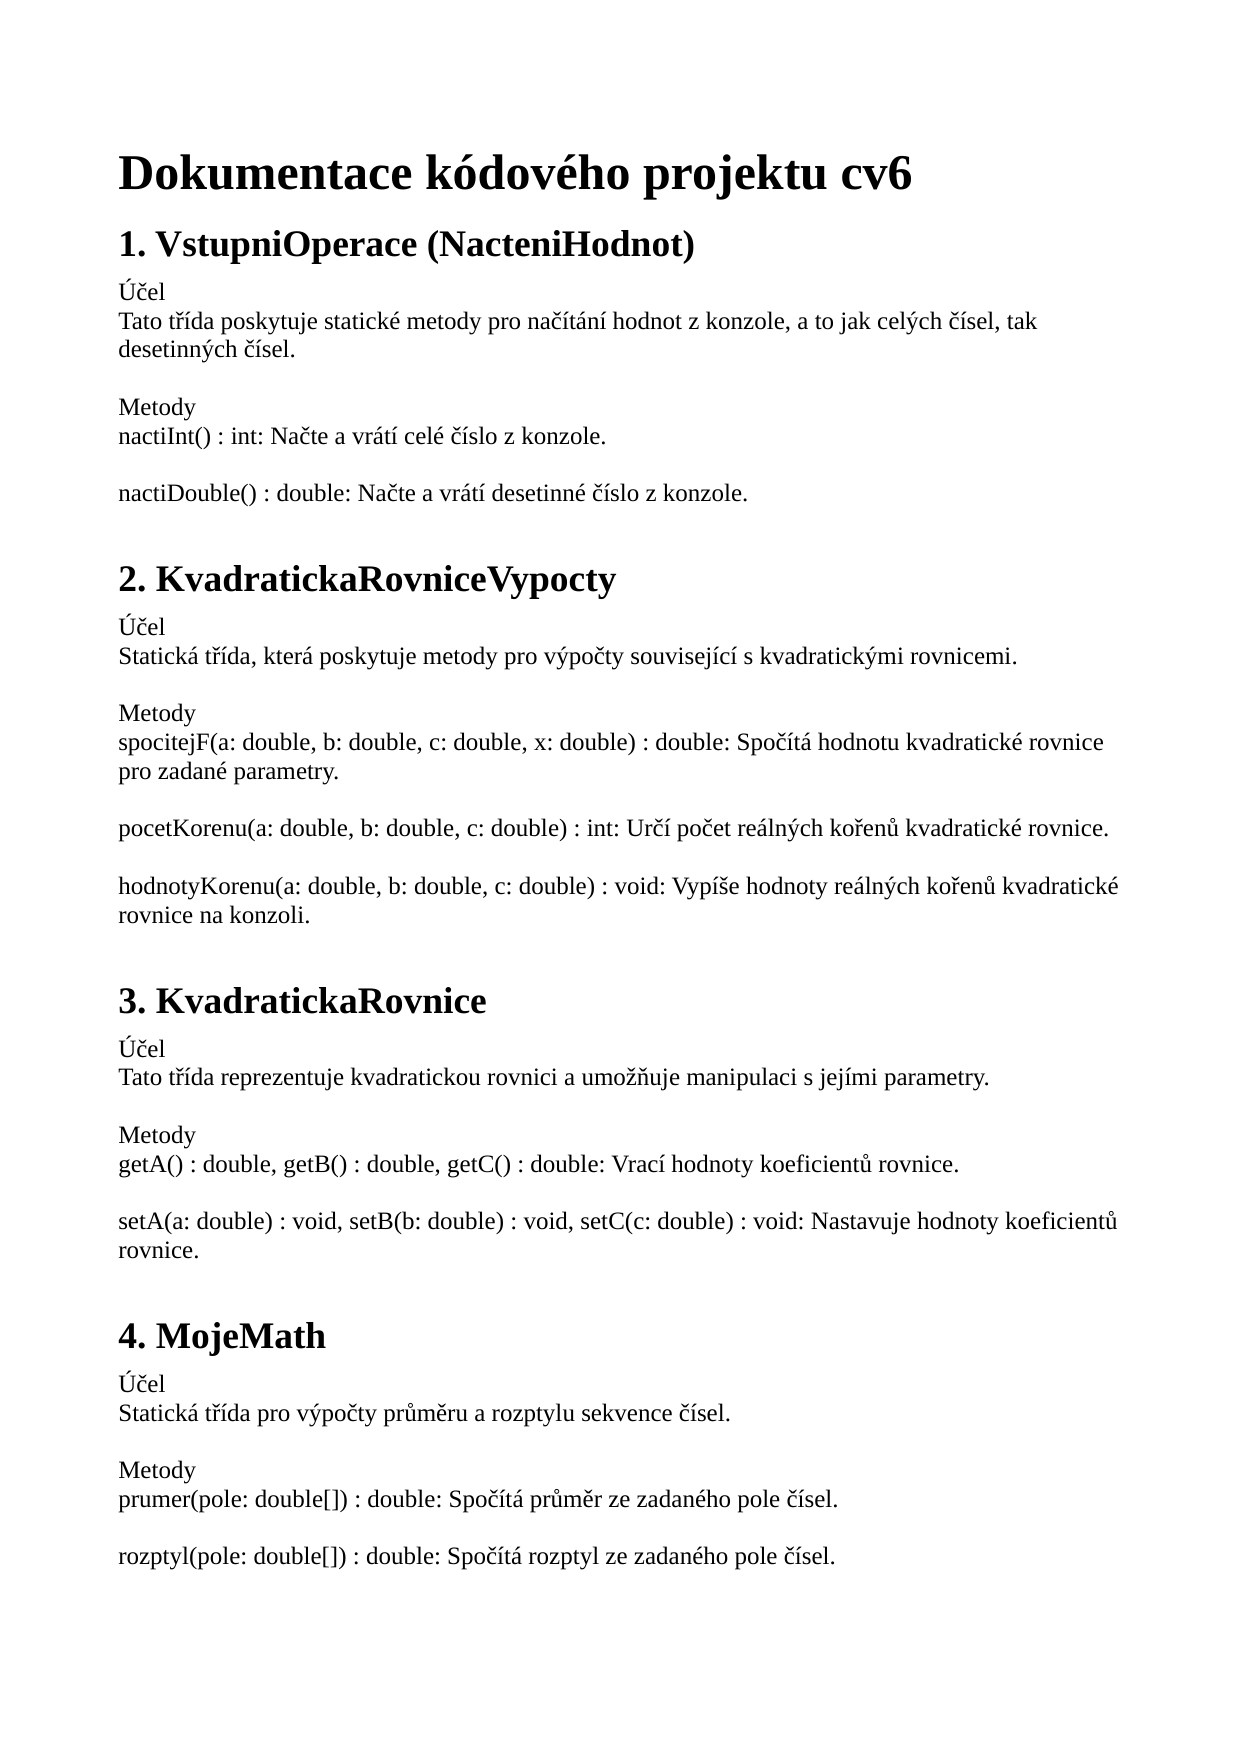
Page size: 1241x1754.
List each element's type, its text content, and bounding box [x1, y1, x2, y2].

text Tato třída poskytuje statické metody pro načítání hodnot z konzole, a to jak celých čísel, tak desetinných čísel. [118, 306, 1122, 363]
text Metody [118, 392, 1122, 421]
text Účel [118, 1034, 1122, 1062]
subtitle 1. VstupniOperace (NacteniHodnot) [118, 221, 1122, 264]
text Metody [118, 1455, 1122, 1484]
text Statická třída pro výpočty průměru a rozptylu sekvence čísel. [118, 1398, 1122, 1426]
text prumer(pole: double[]) : double: Spočítá průměr ze zadaného pole čísel. [118, 1484, 1122, 1513]
text Metody [118, 1120, 1122, 1149]
text nactiInt() : int: Načte a vrátí celé číslo z konzole. [118, 421, 1122, 449]
text spocitejF(a: double, b: double, c: double, x: double) : double: Spočítá hodnotu kvadratické rovnice pro zadané parametry. [118, 727, 1122, 785]
text hodnotyKorenu(a: double, b: double, c: double) : void: Vypíše hodnoty reálných kořenů kvadratické rovnice na konzoli. [118, 871, 1122, 928]
subtitle 2. KvadratickaRovniceVypocty [118, 557, 1122, 600]
text nactiDouble() : double: Načte a vrátí desetinné číslo z konzole. [118, 478, 1122, 507]
subtitle Dokumentace kódového projektu cv6 [118, 143, 1122, 201]
text Účel [118, 277, 1122, 306]
subtitle 4. MojeMath [118, 1313, 1122, 1356]
text Účel [118, 612, 1122, 641]
text Metody [118, 698, 1122, 727]
text pocetKorenu(a: double, b: double, c: double) : int: Určí počet reálných kořenů kvadratické rovnice. [118, 813, 1122, 842]
text Tato třída reprezentuje kvadratickou rovnici a umožňuje manipulaci s jejími parametry. [118, 1062, 1122, 1091]
text getA() : double, getB() : double, getC() : double: Vrací hodnoty koeficientů rovnice. [118, 1149, 1122, 1177]
text setA(a: double) : void, setB(b: double) : void, setC(c: double) : void: Nastavuje hodnoty koeficientů rovnice. [118, 1206, 1122, 1264]
text Účel [118, 1369, 1122, 1398]
text rozptyl(pole: double[]) : double: Spočítá rozptyl ze zadaného pole čísel. [118, 1541, 1122, 1570]
text Statická třída, která poskytuje metody pro výpočty související s kvadratickými rovnicemi. [118, 641, 1122, 670]
subtitle 3. KvadratickaRovnice [118, 978, 1122, 1021]
